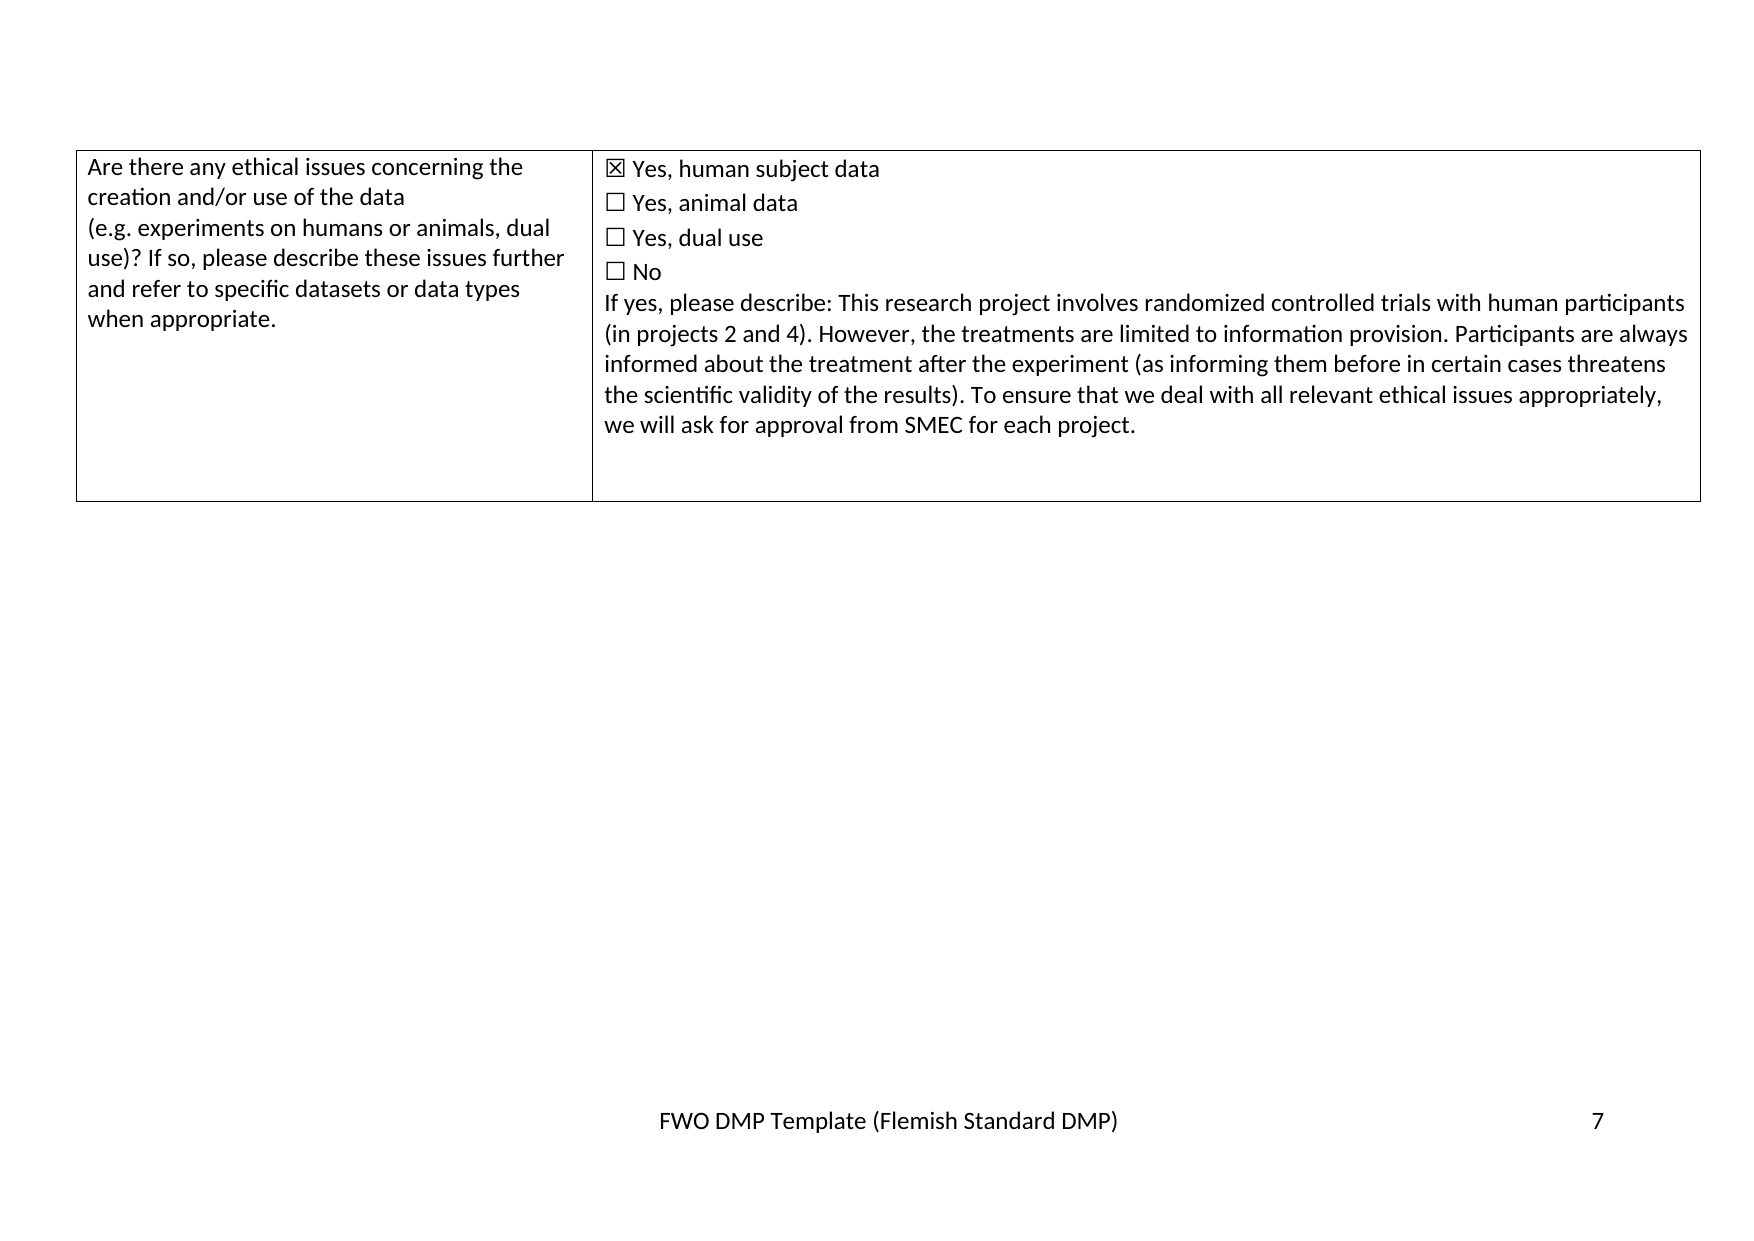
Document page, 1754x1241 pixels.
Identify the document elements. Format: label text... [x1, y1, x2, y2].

table_cell Yes, human subject data Yes, animal data Yes, dual use No If yes, please describe: This research project involves randomized controlled trials with human participants (in projects 2 and 4). However, the treatments are limited to information provision. Participants are always informed about the treatment after the experiment (as informing them before in certain cases threatens the scientific validity of the results). To ensure that we deal with all relevant ethical issues appropriately, we will ask for approval from SMEC for each project. [593, 151, 1700, 501]
table_cell Are there any ethical issues concerning the creation and/or use of the data (e.g. experiments on humans or animals, dual use)? If so, please describe these issues further and refer to specific datasets or data types when appropriate. [77, 151, 592, 501]
